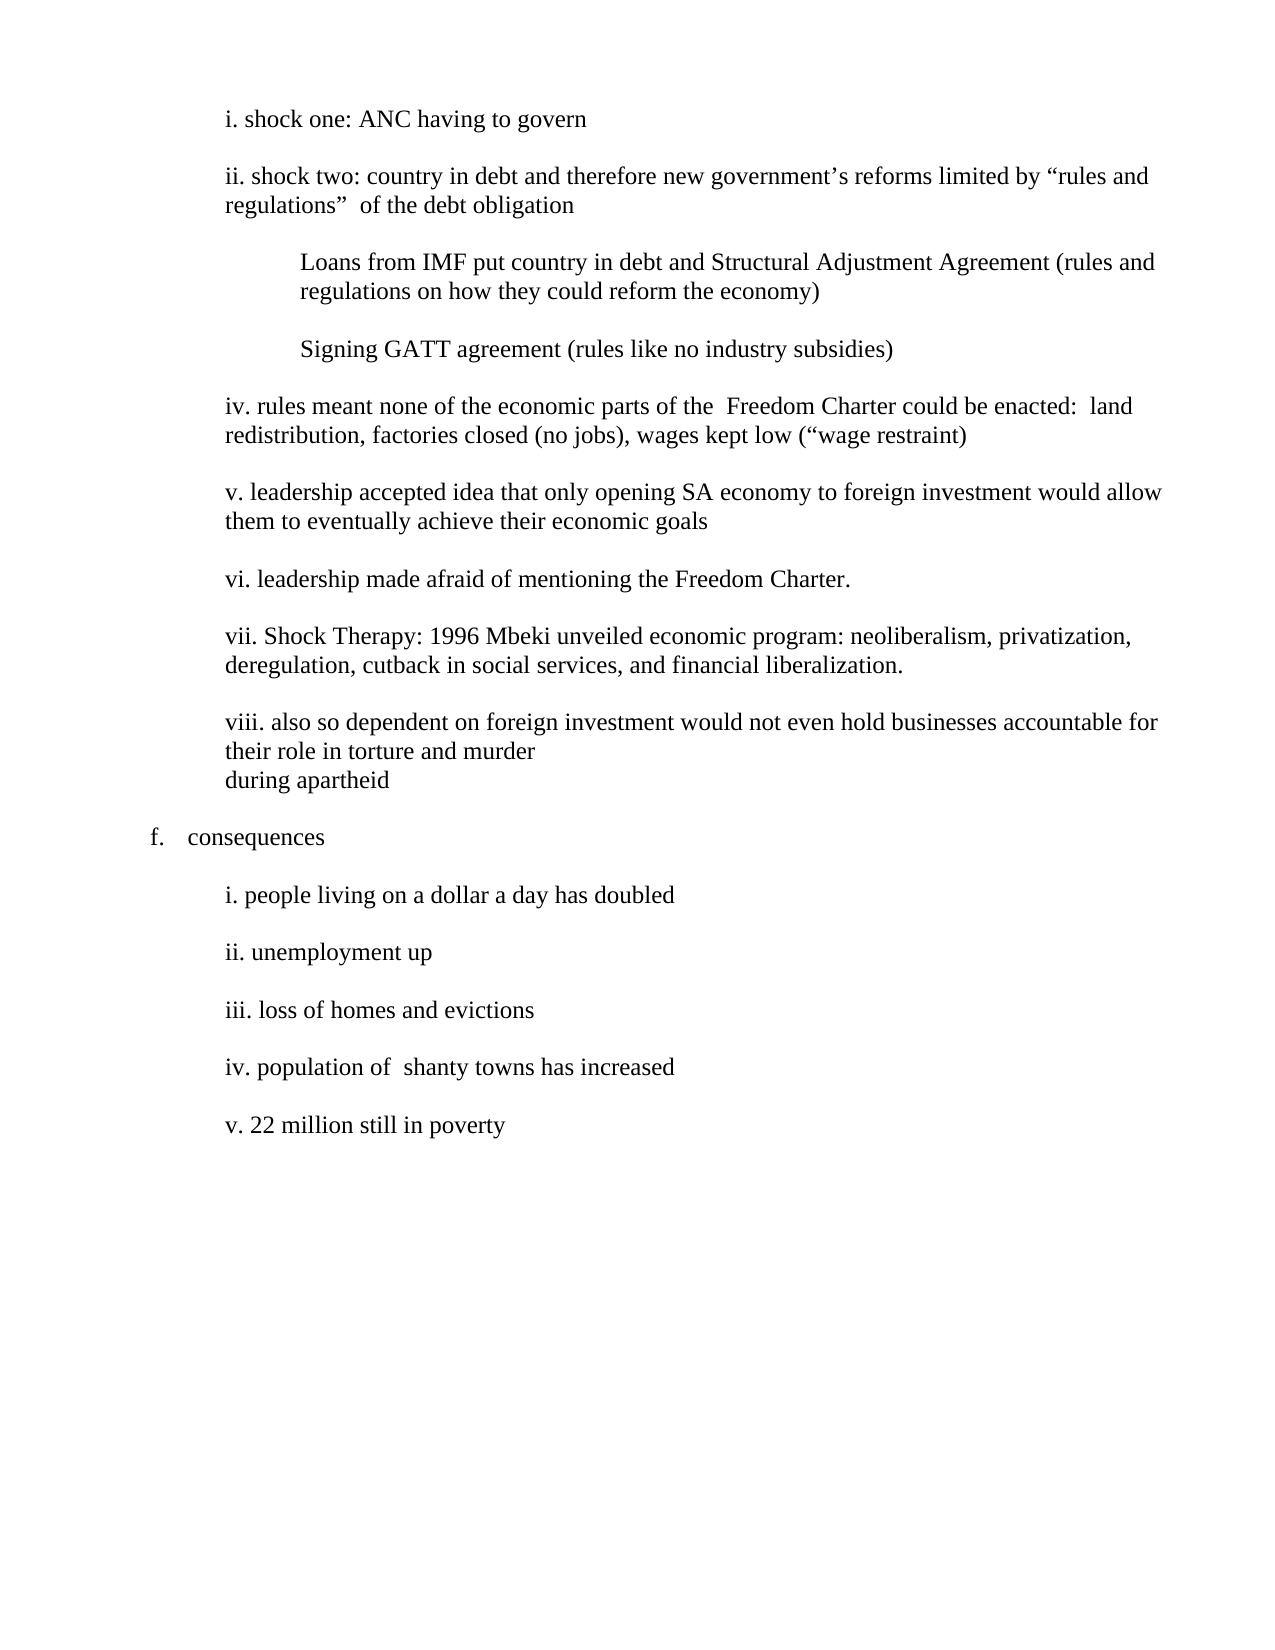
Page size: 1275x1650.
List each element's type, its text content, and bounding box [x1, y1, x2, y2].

text vi. leadership made afraid of mentioning the Freedom Charter. [225, 564, 1200, 592]
text Loans from IMF put country in debt and Structural Adjustment Agreement (rules and regulations on how they could reform the economy) [300, 247, 1200, 305]
text i. people living on a dollar a day has doubled [187, 880, 1200, 909]
text during apartheid [75, 765, 1200, 794]
text v. 22 million still in poverty [75, 1110, 1200, 1139]
text vii. Shock Therapy: 1996 Mbeki unveiled economic program: neoliberalism, privatization, deregulation, cutback in social services, and financial liberalization. [225, 621, 1200, 679]
text v. leadership accepted idea that only opening SA economy to foreign investment would allow them to eventually achieve their economic goals [225, 477, 1200, 535]
text iv. rules meant none of the economic parts of the Freedom Charter could be enacted: land redistribution, factories closed (no jobs), wages kept low (“wage restraint) [225, 391, 1200, 449]
list consequences [150, 822, 1200, 851]
text iv. population of shanty towns has increased [75, 1052, 1200, 1081]
text i. shock one: ANC having to govern [225, 104, 1200, 132]
text iii. loss of homes and evictions [75, 995, 1200, 1024]
text ii. unemployment up [225, 937, 1200, 966]
text Signing GATT agreement (rules like no industry subsidies) [75, 334, 1200, 362]
text viii. also so dependent on foreign investment would not even hold businesses accountable for their role in torture and murder [225, 707, 1200, 765]
text ii. shock two: country in debt and therefore new government’s reforms limited by “rules and regulations” of the debt obligation [225, 161, 1200, 219]
